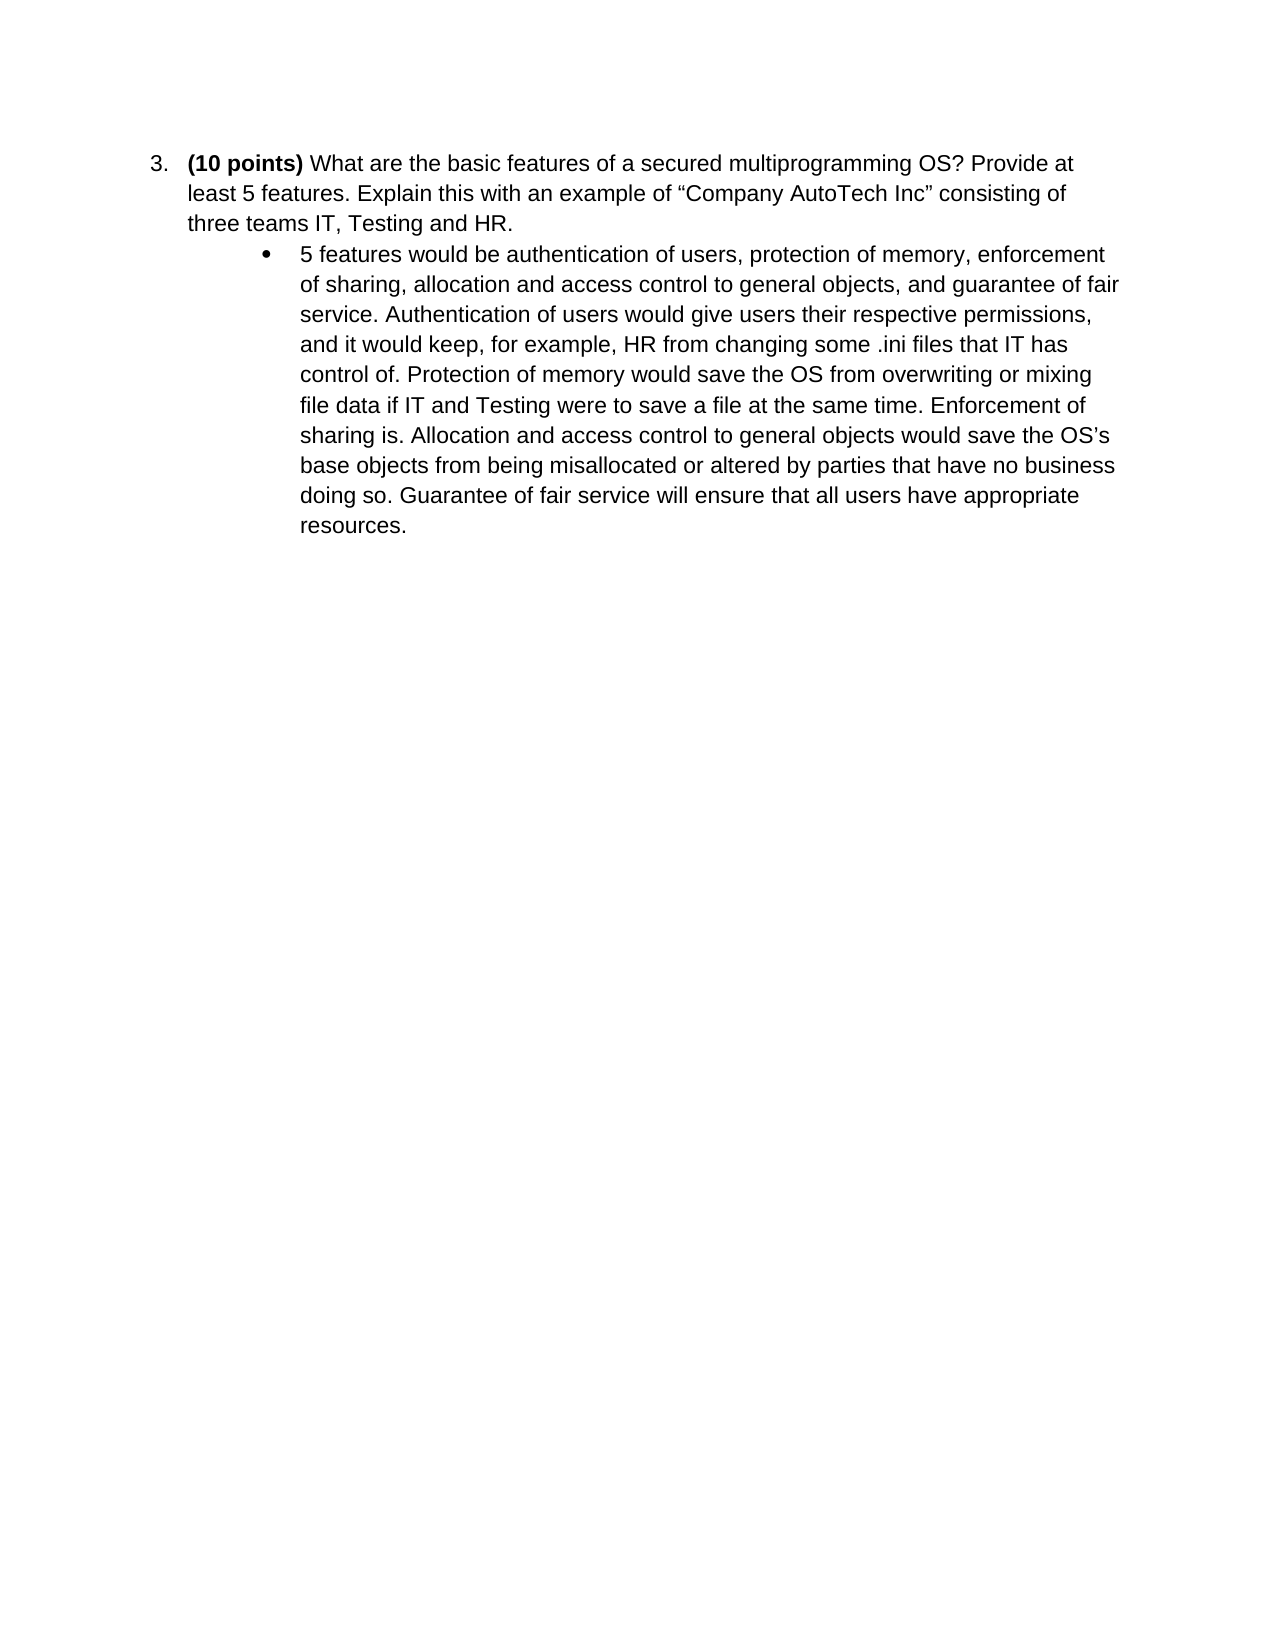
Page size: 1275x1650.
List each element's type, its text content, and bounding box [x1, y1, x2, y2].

list (10 points) What are the basic features of a secured multiprogramming OS? Provide at least 5 features. Explain this with an example of “Company AutoTech Inc” consisting of three teams IT, Testing and HR. [150, 150, 1125, 237]
list 5 features would be authentication of users, protection of memory, enforcement of sharing, allocation and access control to general objects, and guarantee of fair service. Authentication of users would give users their respective permissions, and it would keep, for example, HR from changing some .ini files that IT has control of. Protection of memory would save the OS from overwriting or mixing file data if IT and Testing were to save a file at the same time. Enforcement of sharing is. Allocation and access control to general objects would save the OS’s base objects from being misallocated or altered by parties that have no business doing so. Guarantee of fair service will ensure that all users have appropriate resources. [262, 241, 1125, 539]
